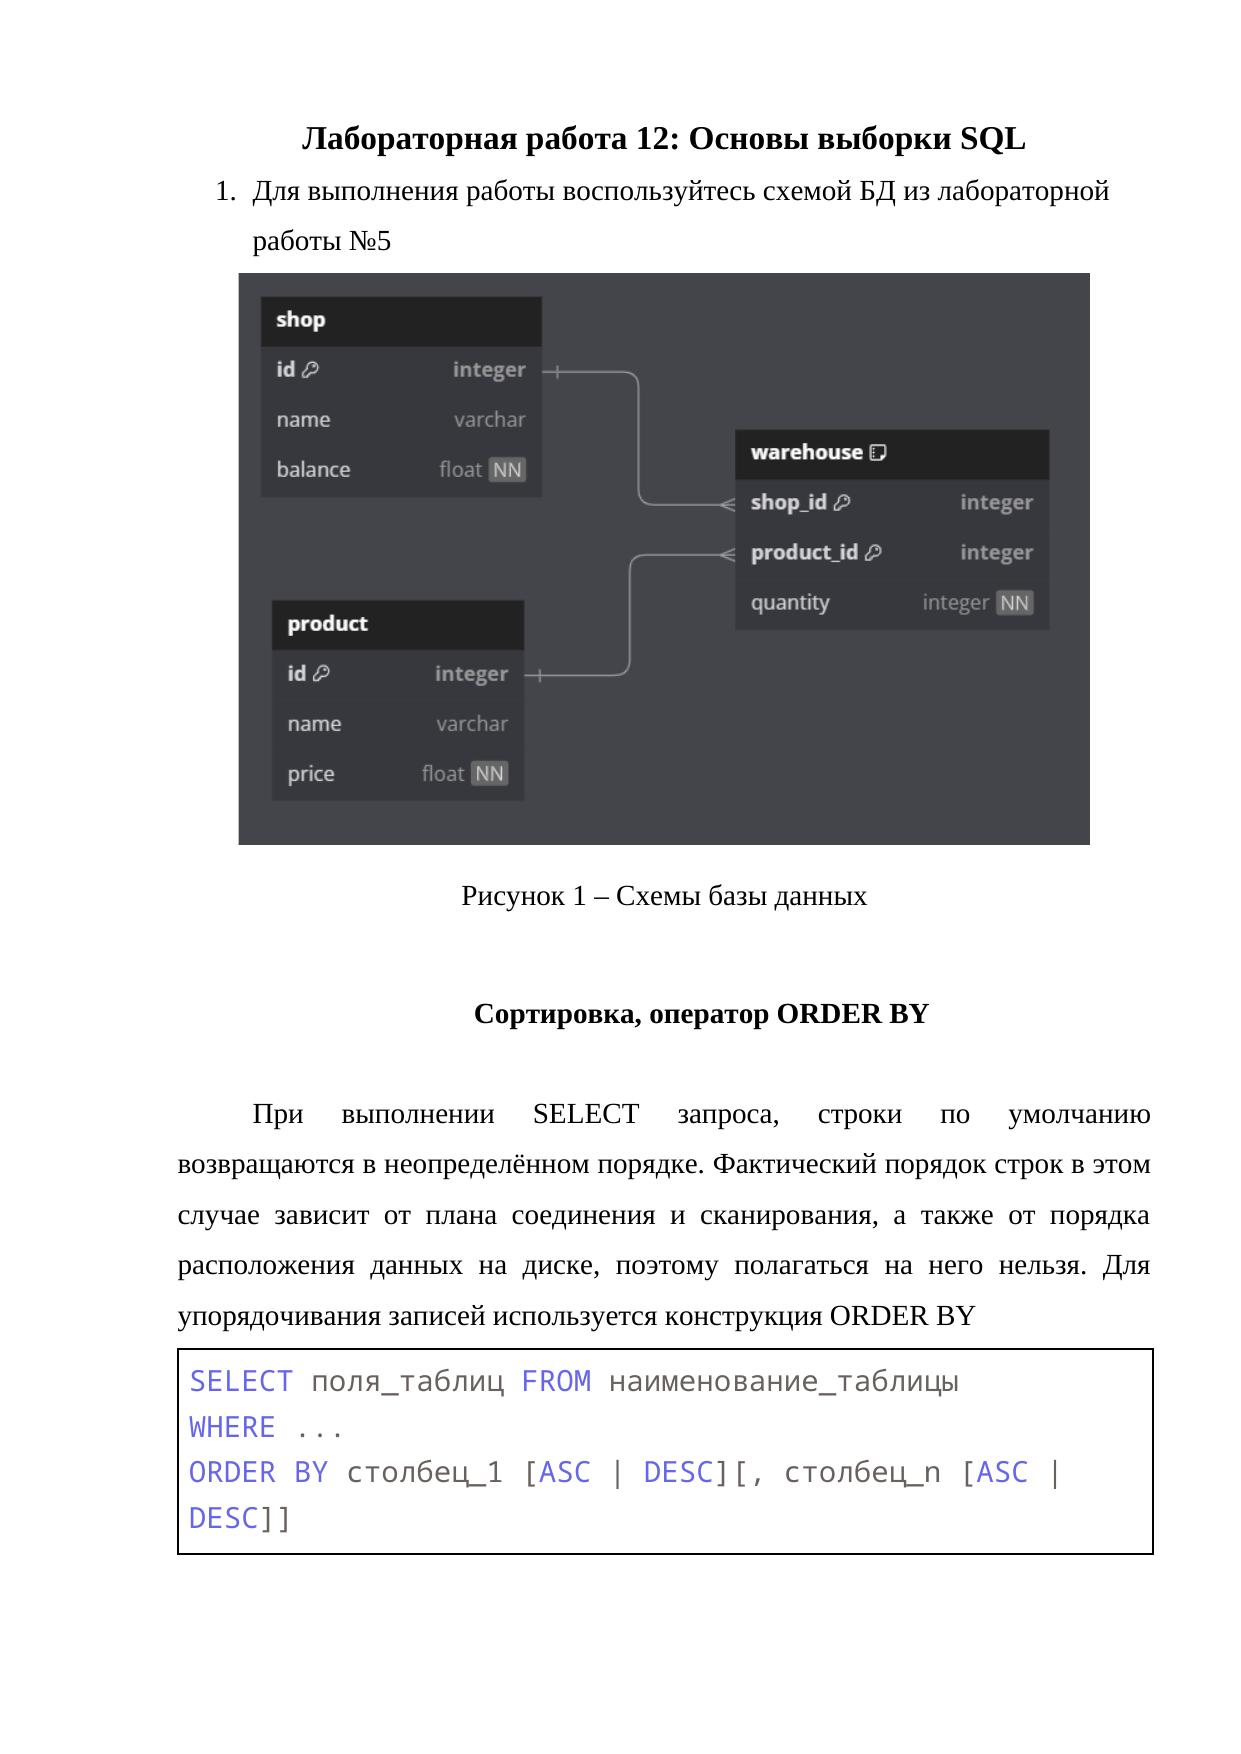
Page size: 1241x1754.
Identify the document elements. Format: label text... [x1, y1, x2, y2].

list Для выполнения работы воспользуйтесь схемой БД из лабораторной работы №5 [215, 173, 1152, 257]
text Рисунок 1 – Схемы базы данных [177, 878, 1152, 912]
text При выполнении SELECT запроса, строки по умолчанию возвращаются в неопределённом порядке. Фактический порядок строк в этом случае зависит от плана соединения и сканирования, а также от порядка расположения данных на диске, поэтому полагаться на него нельзя. Для упорядочивания записей используется конструкция ORDER BY [177, 1096, 1152, 1331]
text Сортировка, оператор ORDER BY [252, 996, 1152, 1029]
table_header SELECT поля_таблиц FROM наименование_таблицы WHERE ... ORDER BY столбец_1 [ASC | DESC][, столбец_n [ASC | DESC]] [179, 1350, 1152, 1552]
picture [238, 273, 1090, 845]
text Лабораторная работа 12: Основы выборки SQL [177, 118, 1152, 156]
